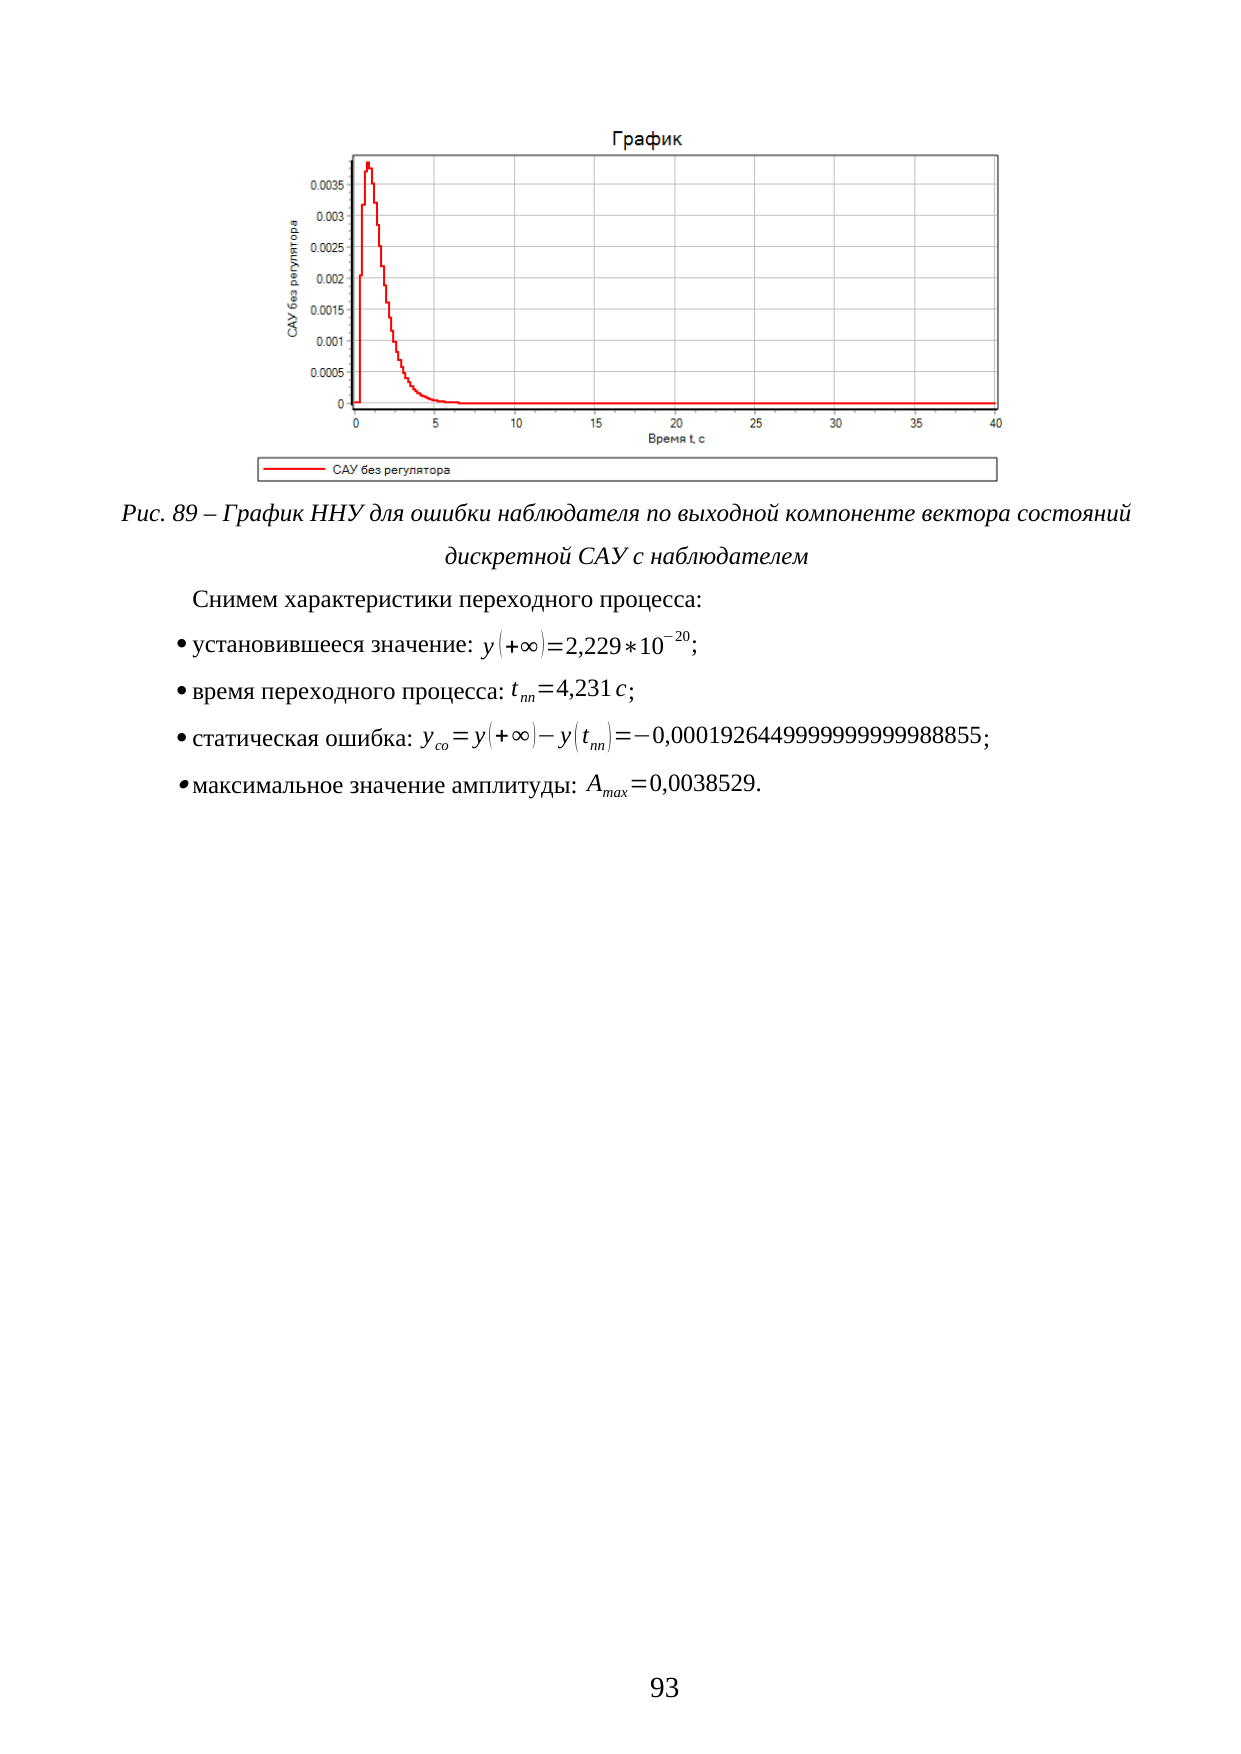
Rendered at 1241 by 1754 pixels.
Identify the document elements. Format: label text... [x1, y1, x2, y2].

picture [248, 118, 1007, 484]
text статическая ошибка: ; [118, 720, 1137, 755]
text Рис. 89 – График ННУ для ошибки наблюдателя по выходной компоненте вектора состояний дискретной САУ с наблюдателем [118, 498, 1137, 570]
text время переходного процесса: ; [118, 674, 1137, 706]
text Снимем характеристики переходного процесса: [118, 584, 1137, 613]
text установившееся значение: ; [118, 627, 1137, 660]
text максимальное значение амплитуды: [118, 769, 1137, 801]
